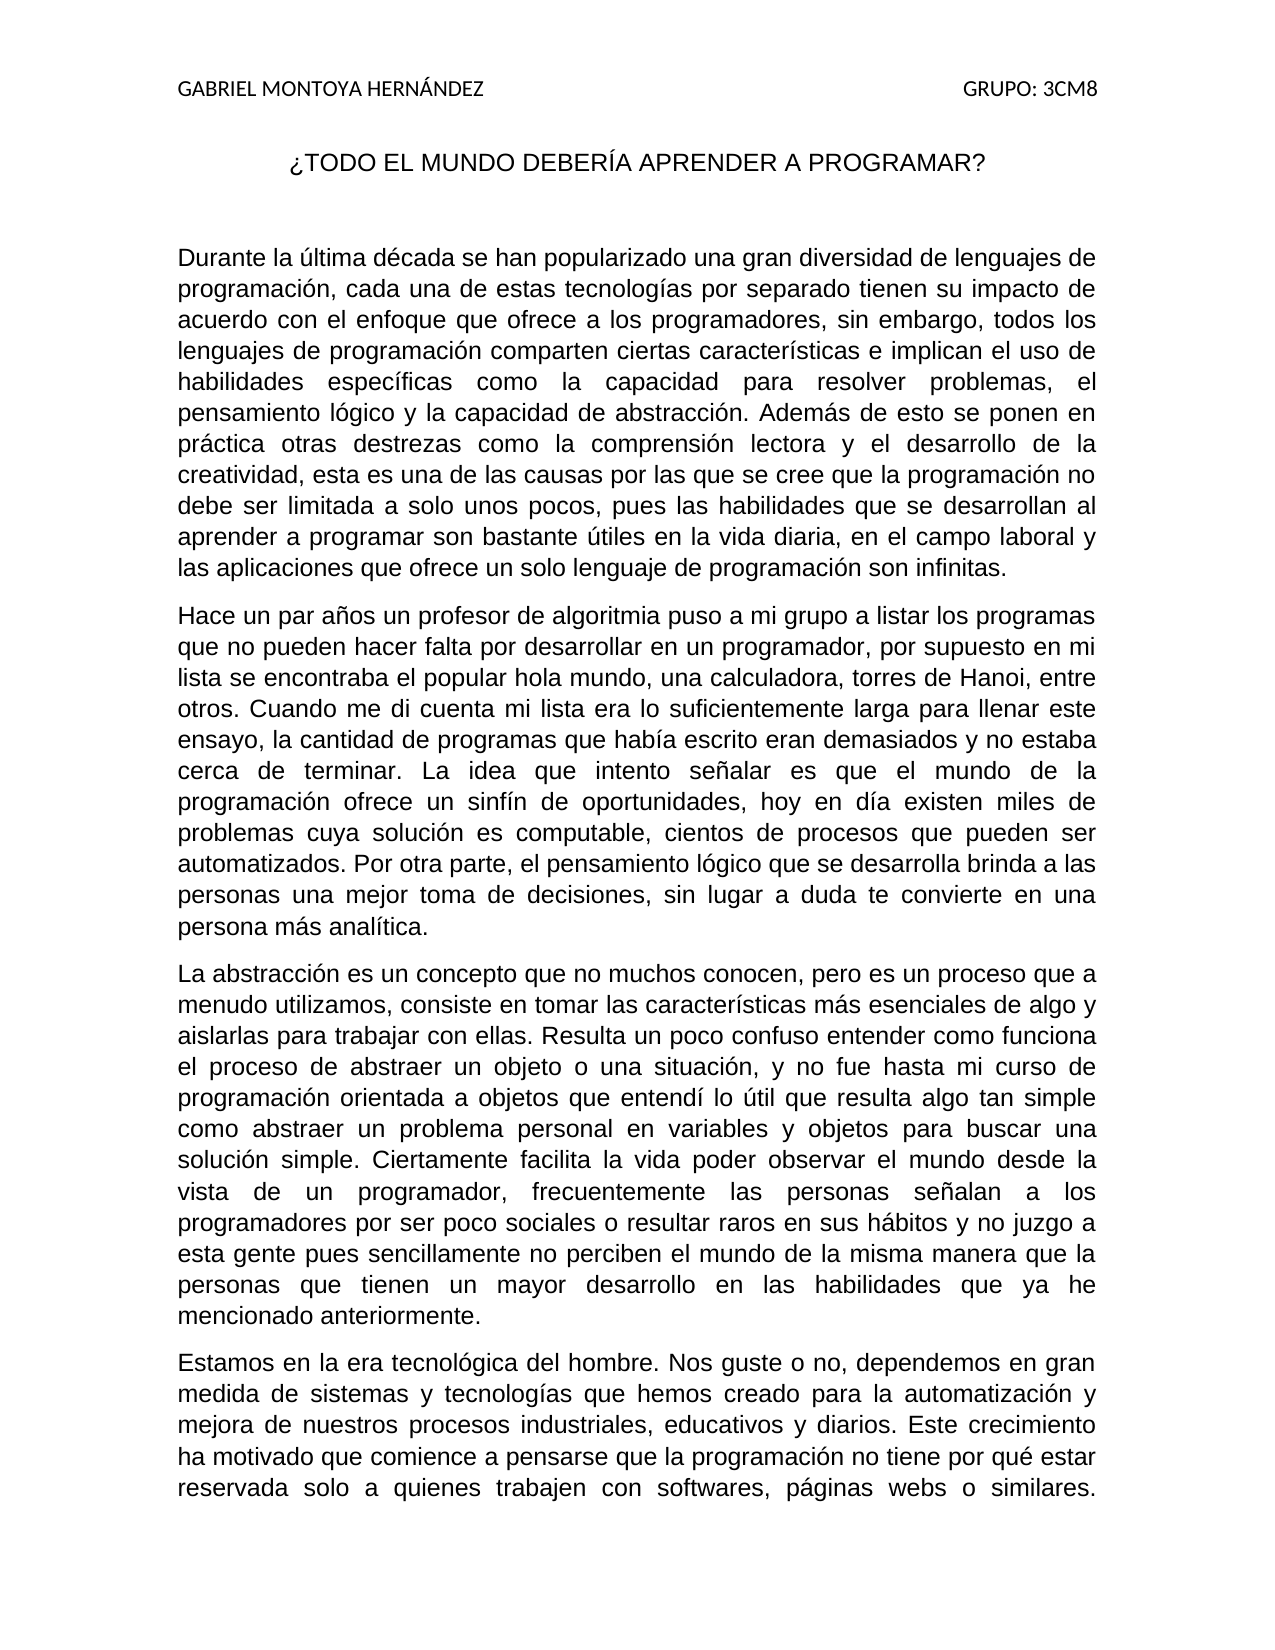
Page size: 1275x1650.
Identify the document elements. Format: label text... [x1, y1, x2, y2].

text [177, 1348, 1098, 1501]
text Hace un par años un profesor de algoritmia puso a mi grupo a listar los programas que no pueden hacer falta por desarrollar en un programador, por supuesto en mi lista se encontraba el popular hola mundo, una calculadora, torres de Hanoi, entre otros. Cuando me di cuenta mi lista era lo suficientemente larga para llenar este ensayo, la cantidad de programas que había escrito eran demasiados y no estaba cerca de terminar. La idea que intento señalar es que el mundo de la programación ofrece un sinfín de oportunidades, hoy en día existen miles de problemas cuya solución es computable, cientos de procesos que pueden ser automatizados. Por otra parte, el pensamiento lógico que se desarrolla brinda a las personas una mejor toma de decisiones, sin lugar a duda te convierte en una persona más analítica. [177, 601, 1098, 940]
text ¿TODO EL MUNDO DEBERÍA APRENDER A PROGRAMAR? [177, 148, 1098, 176]
text La abstracción es un concepto que no muchos conocen, pero es un proceso que a menudo utilizamos, consiste en tomar las características más esenciales de algo y aislarlas para trabajar con ellas. Resulta un poco confuso entender como funciona el proceso de abstraer un objeto o una situación, y no fue hasta mi curso de programación orientada a objetos que entendí lo útil que resulta algo tan simple como abstraer un problema personal en variables y objetos para buscar una solución simple. Ciertamente facilita la vida poder observar el mundo desde la vista de un programador, frecuentemente las personas señalan a los programadores por ser poco sociales o resultar raros en sus hábitos y no juzgo a esta gente pues sencillamente no perciben el mundo de la misma manera que la personas que tienen un mayor desarrollo en las habilidades que ya he mencionado anteriormente. [177, 959, 1098, 1329]
text Durante la última década se han popularizado una gran diversidad de lenguajes de programación, cada una de estas tecnologías por separado tienen su impacto de acuerdo con el enfoque que ofrece a los programadores, sin embargo, todos los lenguajes de programación comparten ciertas características e implican el uso de habilidades específicas como la capacidad para resolver problemas, el pensamiento lógico y la capacidad de abstracción. Además de esto se ponen en práctica otras destrezas como la comprensión lectora y el desarrollo de la creatividad, esta es una de las causas por las que se cree que la programación no debe ser limitada a solo unos pocos, pues las habilidades que se desarrollan al aprender a programar son bastante útiles en la vida diaria, en el campo laboral y las aplicaciones que ofrece un solo lenguaje de programación son infinitas. [177, 243, 1098, 582]
